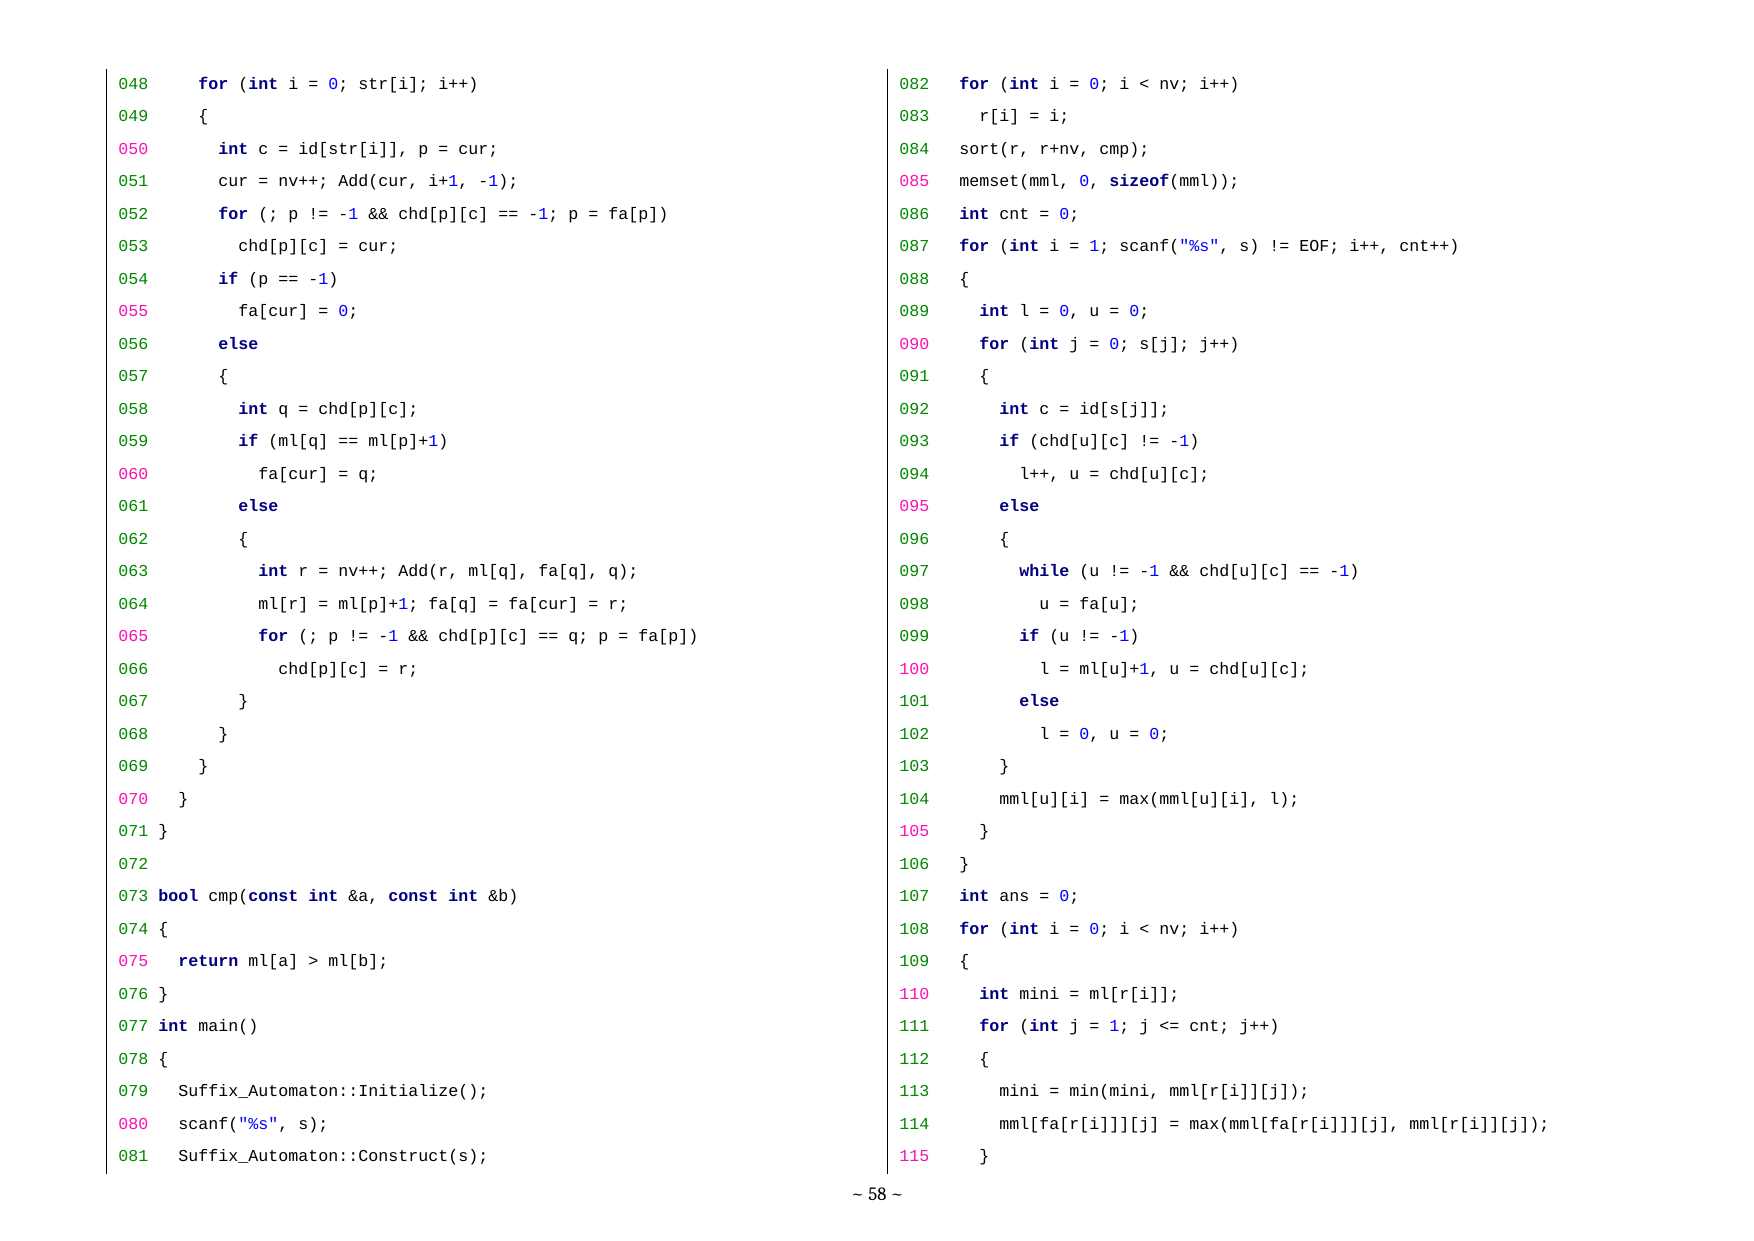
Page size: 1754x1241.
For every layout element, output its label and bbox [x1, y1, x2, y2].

table_header [888, 69, 1647, 1174]
table_header [107, 69, 866, 1174]
